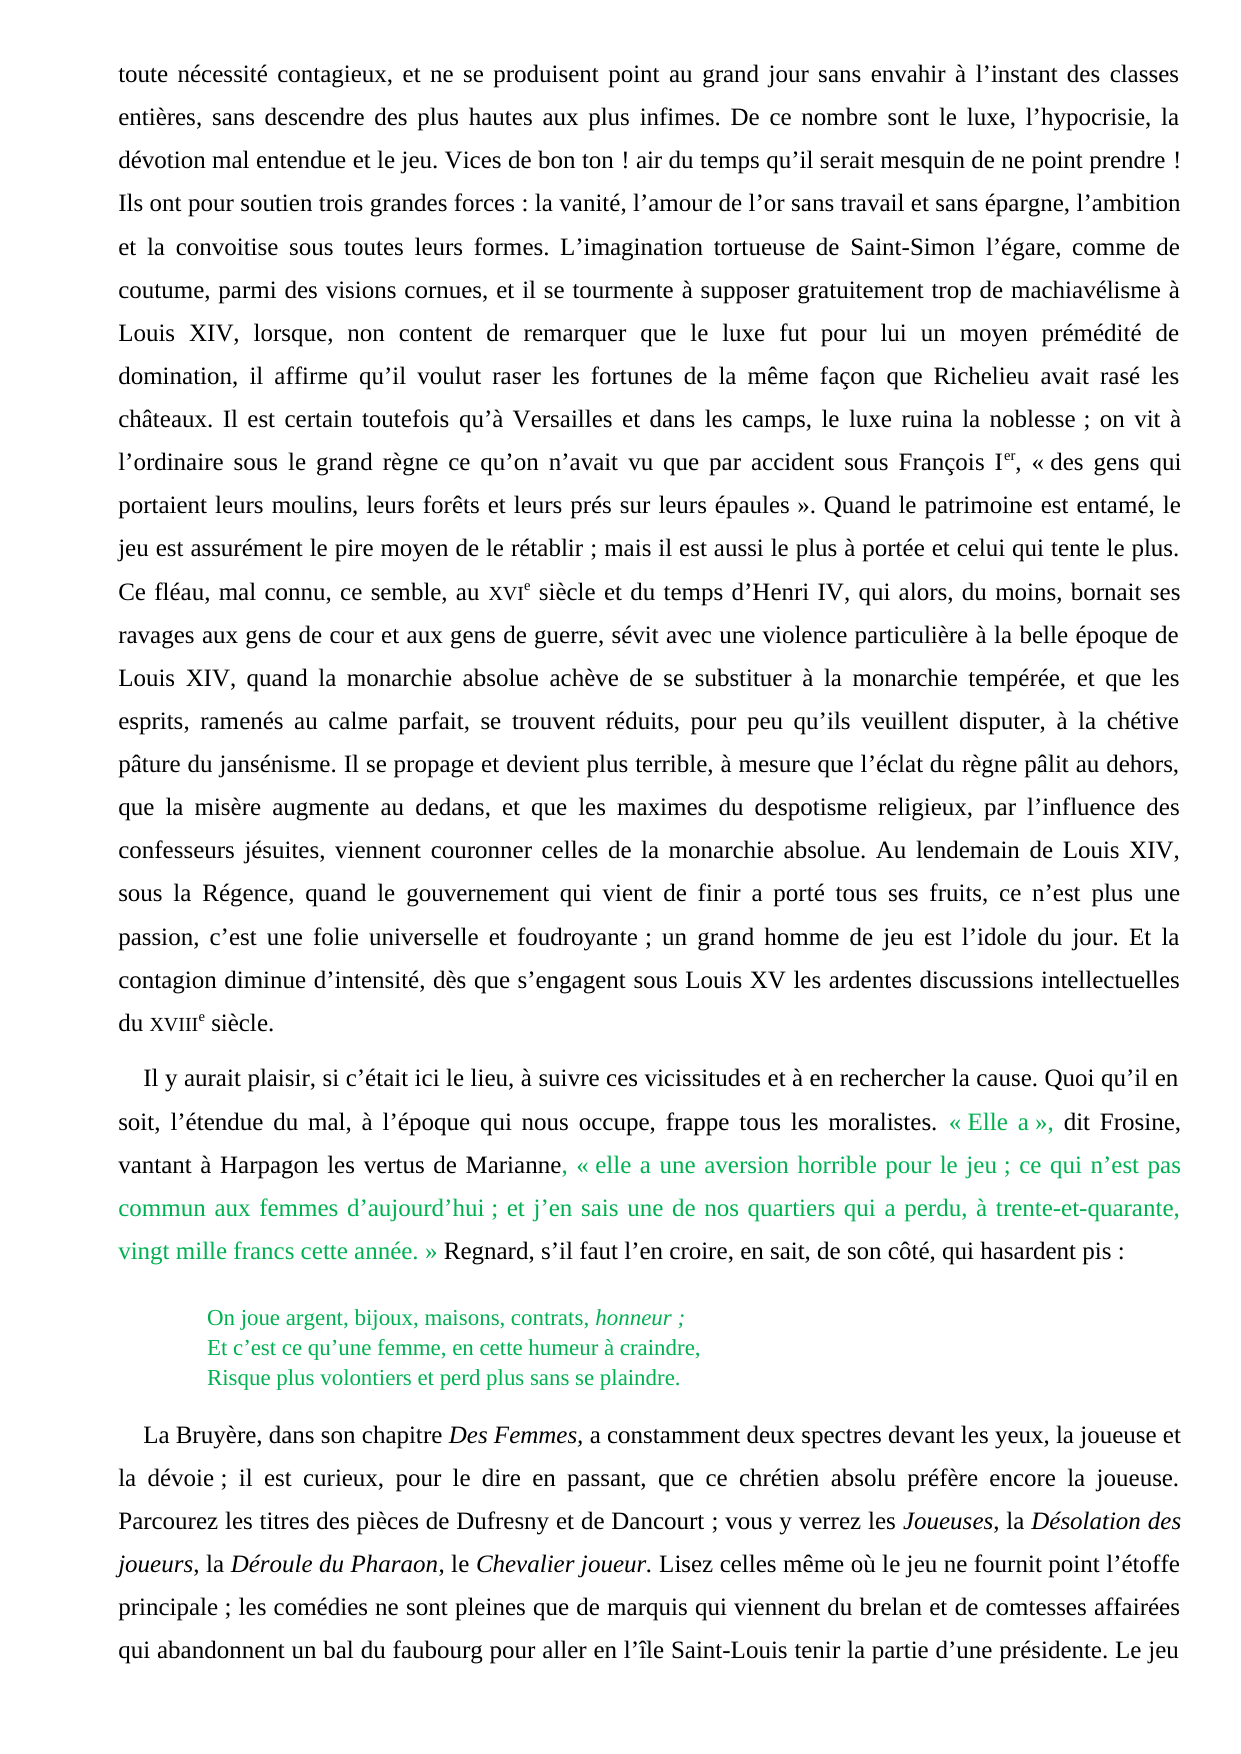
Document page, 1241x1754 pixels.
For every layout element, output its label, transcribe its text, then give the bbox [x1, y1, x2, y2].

text Risque plus volontiers et perd plus sans se plaindre. [207, 1364, 1181, 1391]
text On joue argent, bijoux, maisons, contrats, honneur ; [207, 1304, 1181, 1330]
text Il y aurait plaisir, si c’était ici le lieu, à suivre ces vicissitudes et à en rechercher la cause. Quoi qu’il en soit, l’étendue du mal, à l’époque qui nous occupe, frappe tous les moralistes. « Elle a », dit Frosine, vantant à Harpagon les vertus de Marianne, « elle a une aversion horrible pour le jeu ; ce qui n’est pas commun aux femmes d’aujourd’hui ; et j’en sais une de nos quartiers qui a perdu, à trente-et-quarante, vingt mille francs cette année. » Regnard, s’il faut l’en croire, en sait, de son côté, qui hasardent pis : [118, 1063, 1181, 1265]
text Et c’est ce qu’une femme, en cette humeur à craindre, [207, 1334, 1181, 1361]
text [118, 59, 1181, 1037]
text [118, 1420, 1181, 1664]
